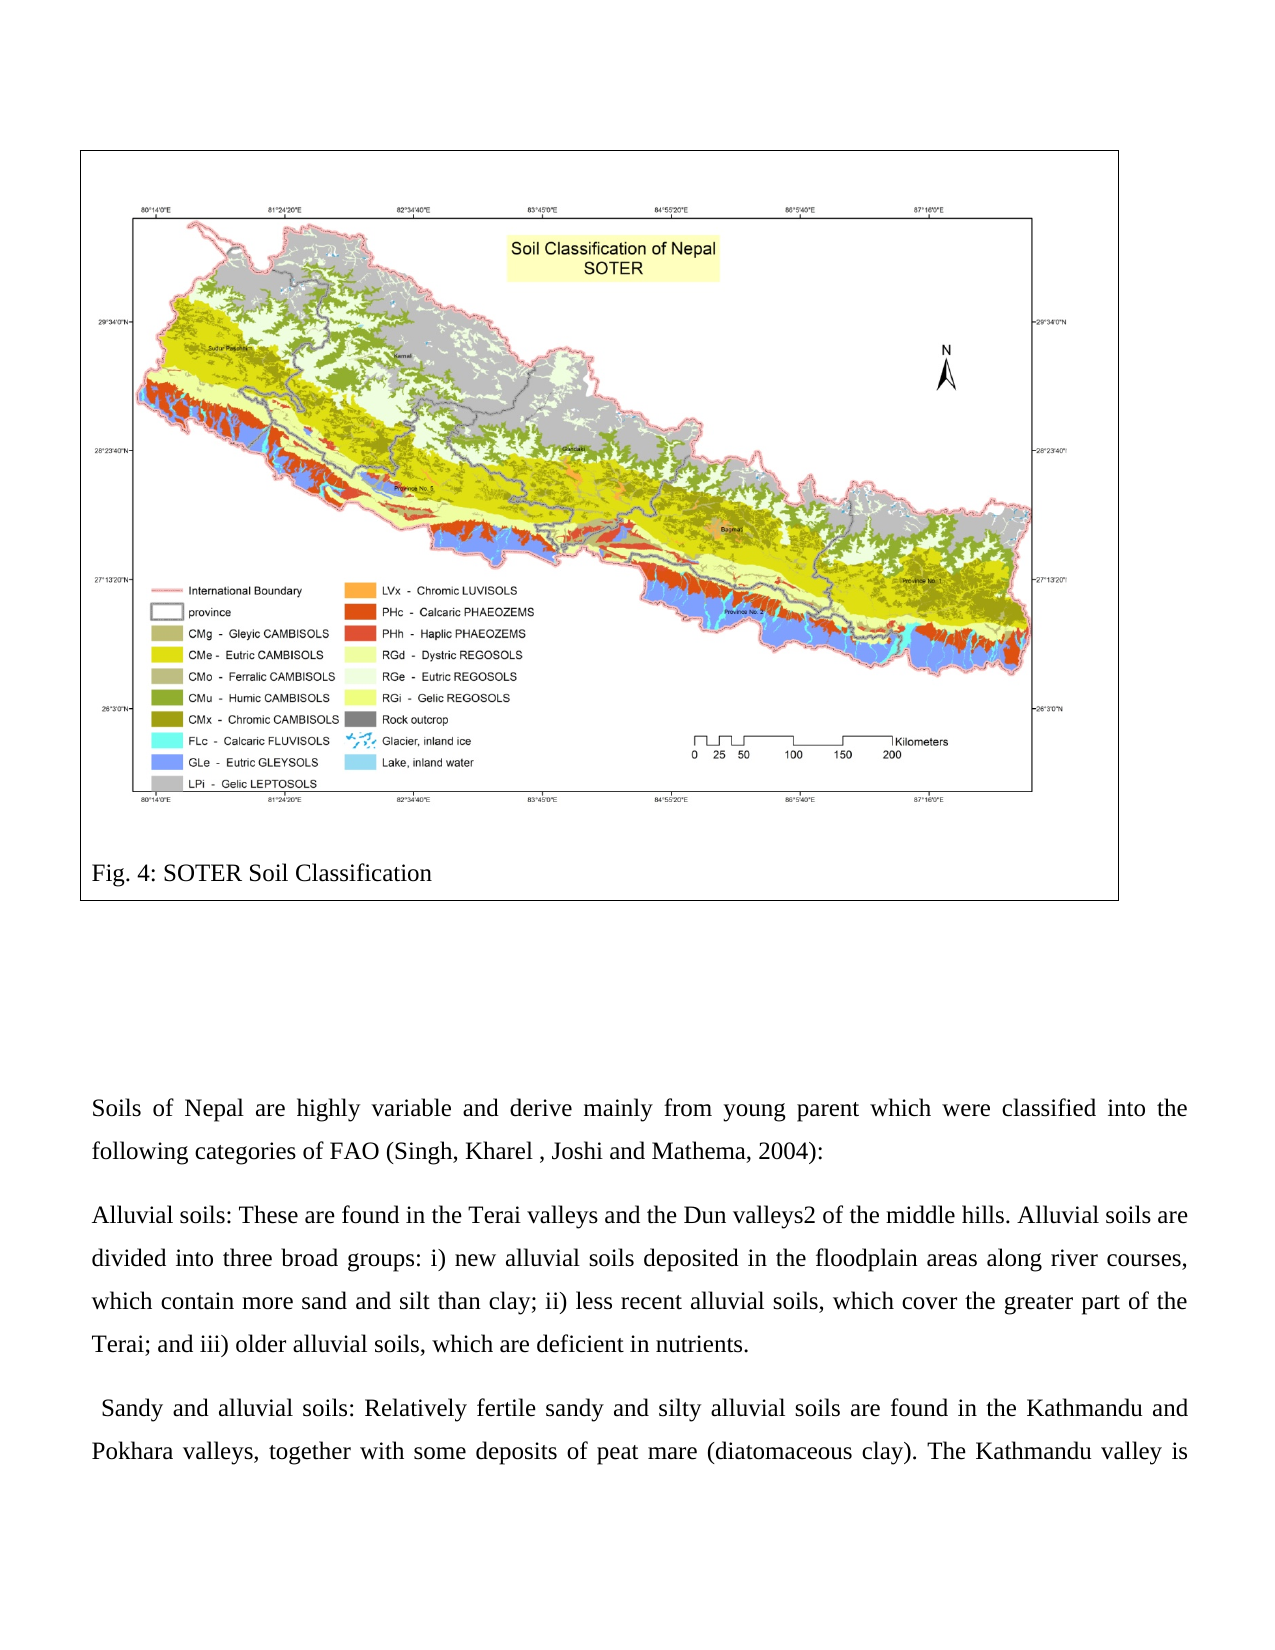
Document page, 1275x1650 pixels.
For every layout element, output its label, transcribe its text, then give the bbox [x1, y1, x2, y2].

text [91, 1393, 1189, 1465]
text Alluvial soils: These are found in the Terai valleys and the Dun valleys2 of the middle hills. Alluvial soils are divided into three broad groups: i) new alluvial soils deposited in the floodplain areas along river courses, which contain more sand and silt than clay; ii) less recent alluvial soils, which cover the greater part of the Terai; and iii) older alluvial soils, which are deficient in nutrients. [91, 1200, 1189, 1358]
picture [91, 194, 1067, 845]
text Soils of Nepal are highly variable and derive mainly from young parent which were classified into the following categories of FAO (Singh, Kharel , Joshi and Mathema, 2004): [91, 1093, 1189, 1165]
table_header Fig. 4: SOTER Soil Classification [81, 151, 1118, 900]
